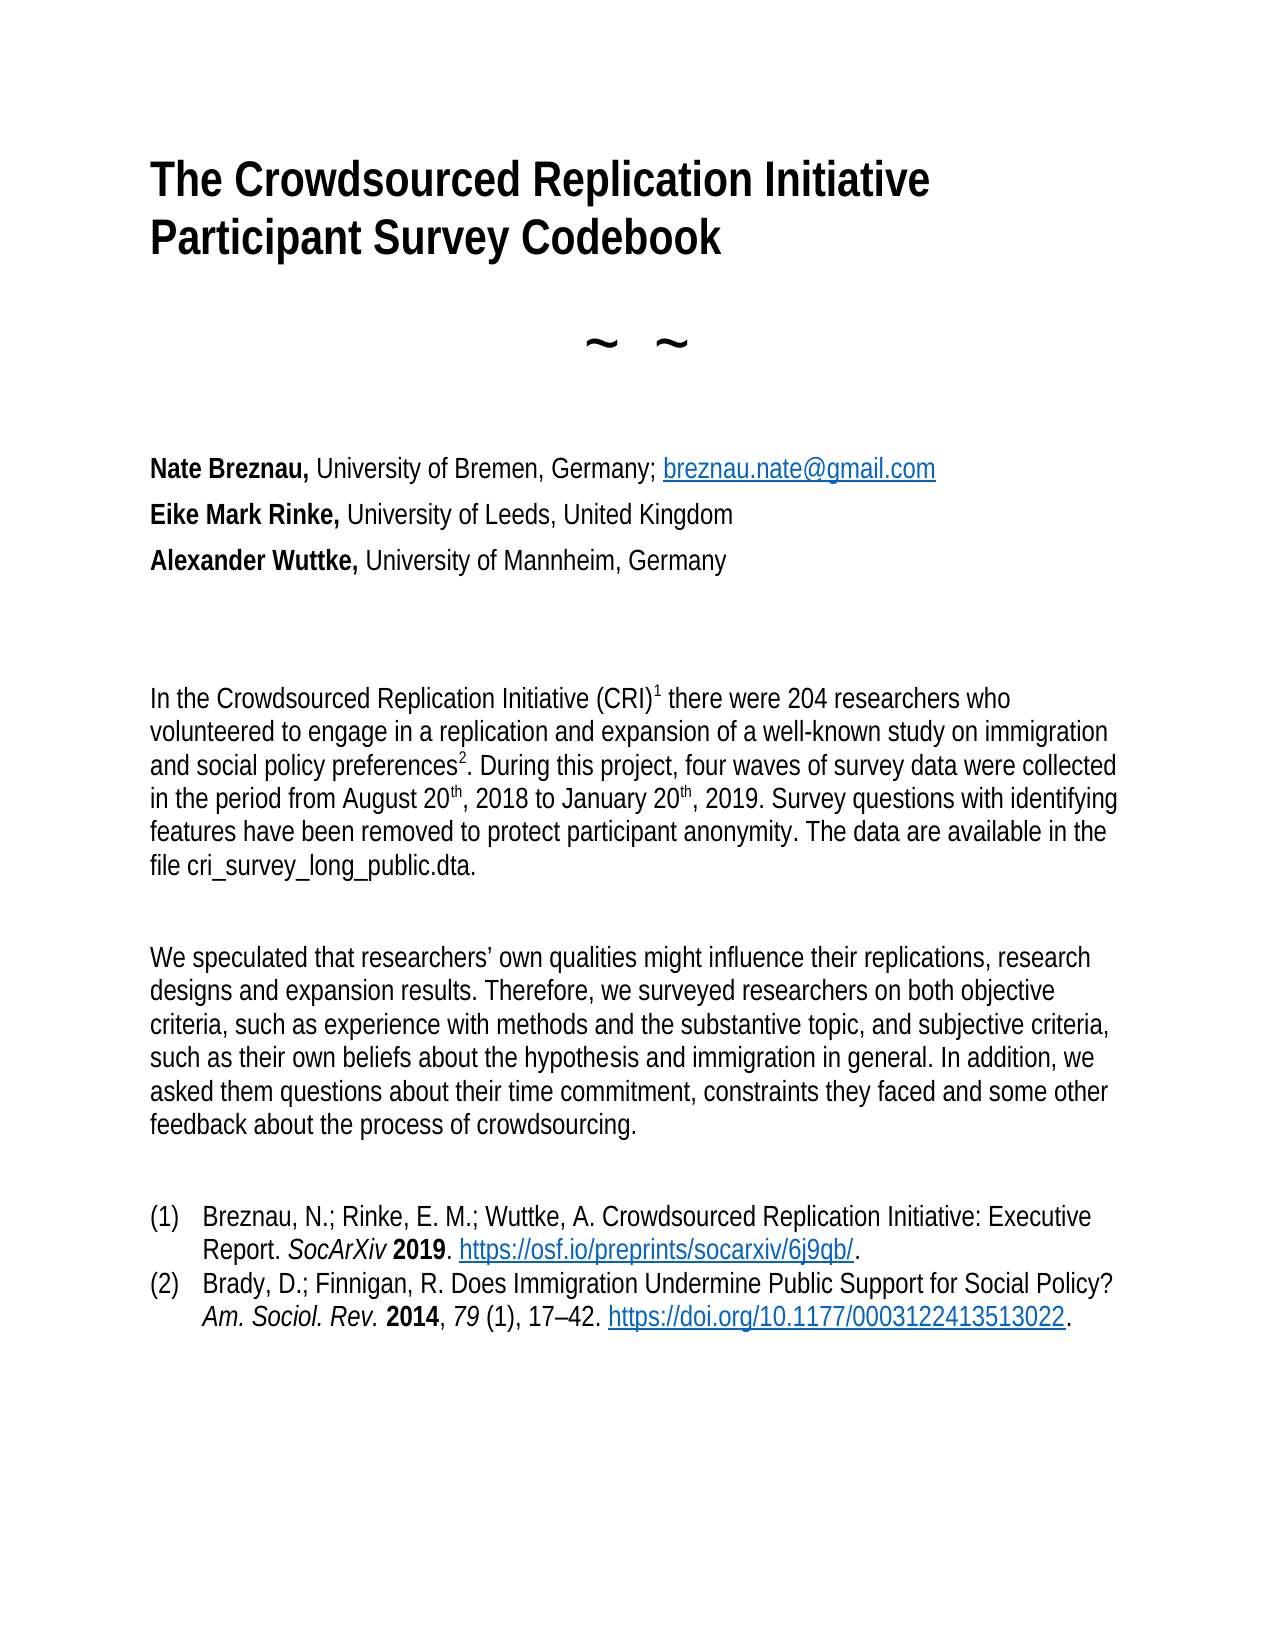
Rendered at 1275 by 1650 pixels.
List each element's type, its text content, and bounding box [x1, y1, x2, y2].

text Eike Mark Rinke, University of Leeds, United Kingdom [150, 497, 1125, 531]
text (2) Brady, D.; Finnigan, R. Does Immigration Undermine Public Support for Social Policy? Am. Sociol. Rev. 2014, 79 (1), 17–42. https://doi.org/10.1177/0003122413513022. [150, 1266, 1125, 1333]
text The Crowdsourced Replication Initiative Participant Survey Codebook [150, 150, 1125, 265]
text In the Crowdsourced Replication Initiative (CRI)1 there were 204 researchers who volunteered to engage in a replication and expansion of a well-known study on immigration and social policy preferences2. During this project, four waves of survey data were collected in the period from August 20th, 2018 to January 20th, 2019. Survey questions with identifying features have been removed to protect participant anonymity. The data are available in the file cri_survey_long_public.dta. [150, 681, 1125, 881]
text Alexander Wuttke, University of Mannheim, Germany [150, 543, 1125, 576]
text (1) Breznau, N.; Rinke, E. M.; Wuttke, A. Crowdsourced Replication Initiative: Executive Report. SocArXiv 2019. https://osf.io/preprints/socarxiv/6j9qb/. [150, 1199, 1125, 1266]
text We speculated that researchers’ own qualities might influence their replications, research designs and expansion results. Therefore, we surveyed researchers on both objective criteria, such as experience with methods and the substantive topic, and subjective criteria, such as their own beliefs about the hypothesis and immigration in general. In addition, we asked them questions about their time commitment, constraints they faced and some other feedback about the process of crowdsourcing. [150, 940, 1125, 1141]
text Nate Breznau, University of Bremen, Germany; breznau.nate@gmail.com [150, 451, 1125, 484]
text ~ ~ [150, 298, 1125, 384]
